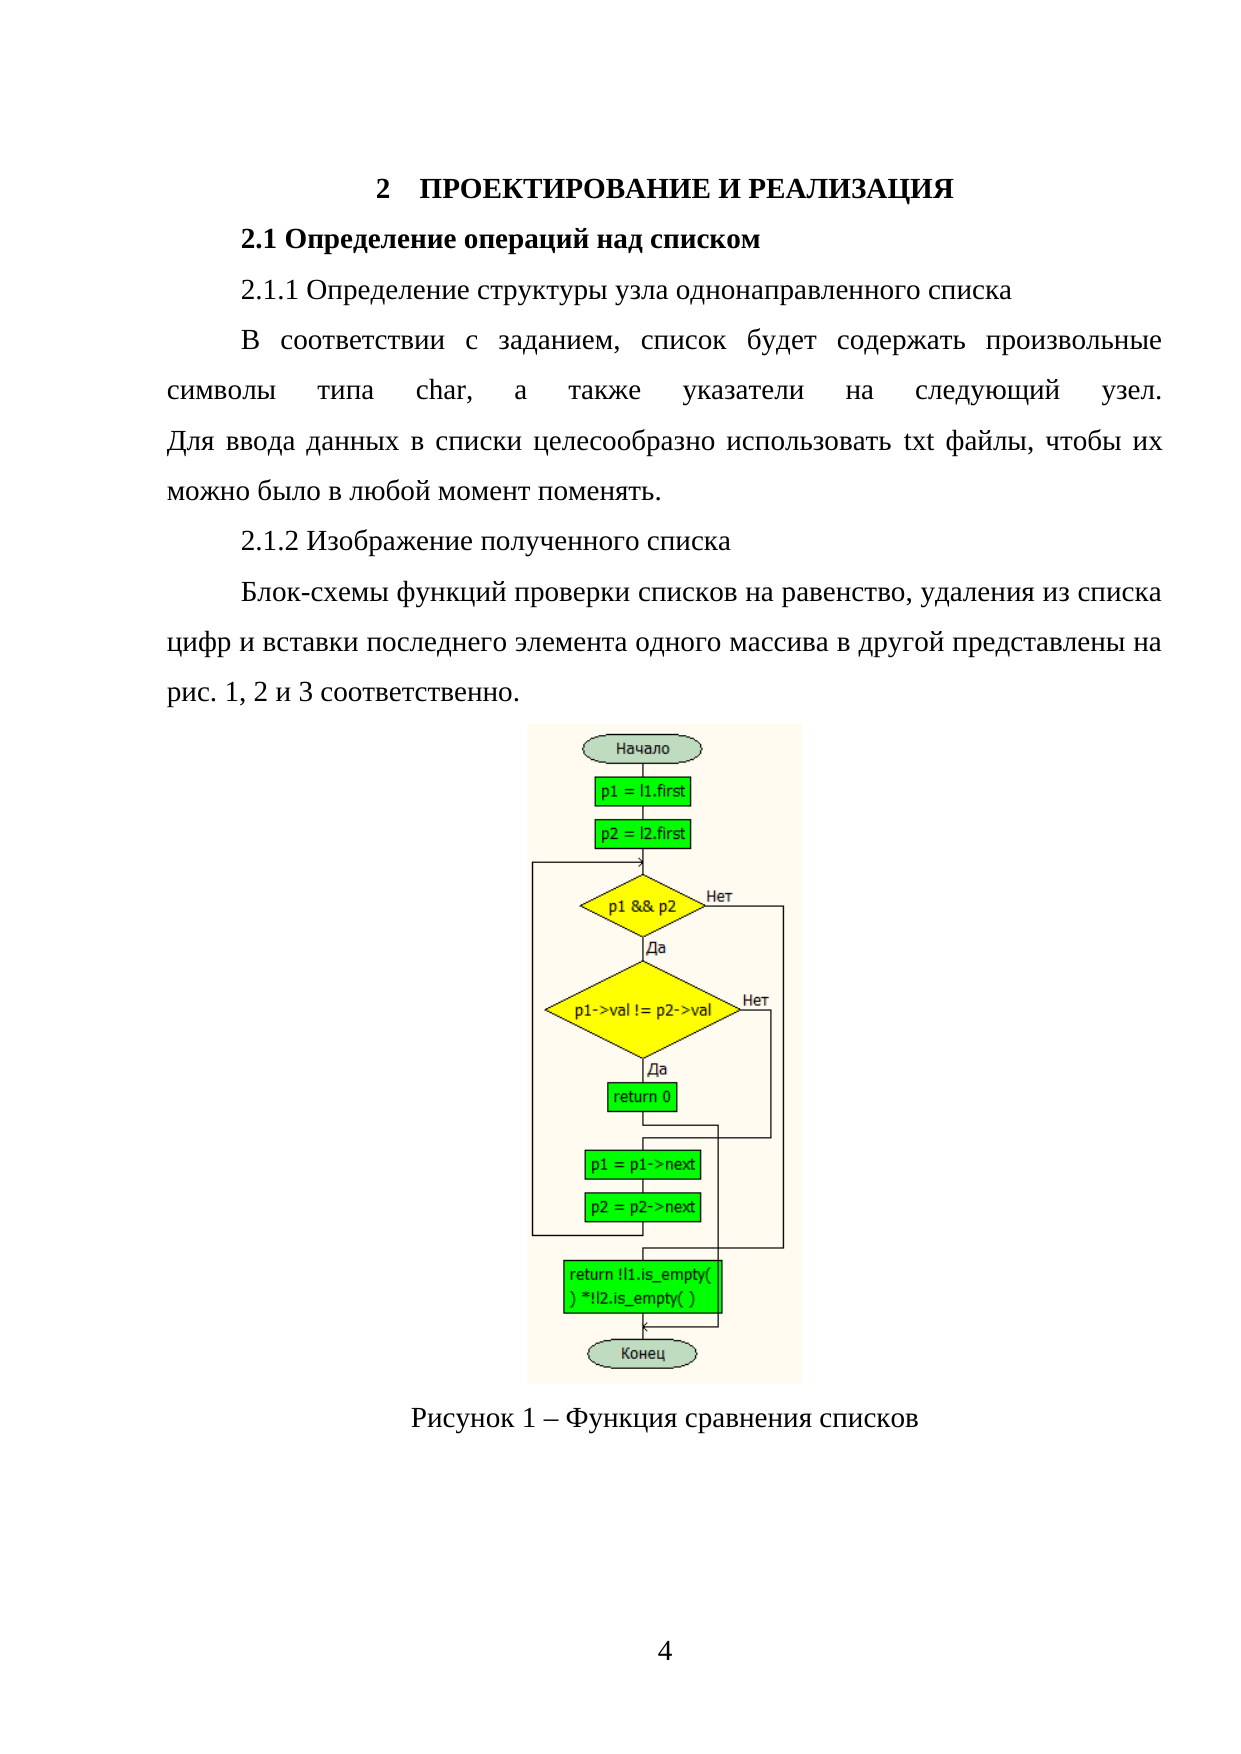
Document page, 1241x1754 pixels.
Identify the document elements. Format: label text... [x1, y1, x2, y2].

text Блок-схемы функций проверки списков на равенство, удаления из списка цифр и вставки последнего элемента одного массива в другой представлены на рис. 1, 2 и 3 соответственно. [167, 574, 1163, 708]
subtitle 2.1 Определение операций над списком [167, 221, 1163, 255]
subtitle 2.1.2 Изображение полученного списка [167, 523, 1163, 557]
picture [527, 724, 803, 1384]
text Рисунок 1 – Функция сравнения списков [167, 1400, 1163, 1434]
subtitle ПРОЕКТИРОВАНИЕ И РЕАЛИЗАЦИЯ [167, 171, 1163, 205]
subtitle 2.1.1 Определение структуры узла однонаправленного списка [167, 272, 1163, 305]
text В соответствии с заданием, список будет содержать произвольные символы типа char, а также указатели на следующий узел. Для ввода данных в списки целесообразно использовать txt файлы, чтобы их можно было в любой момент поменять. [167, 322, 1163, 507]
